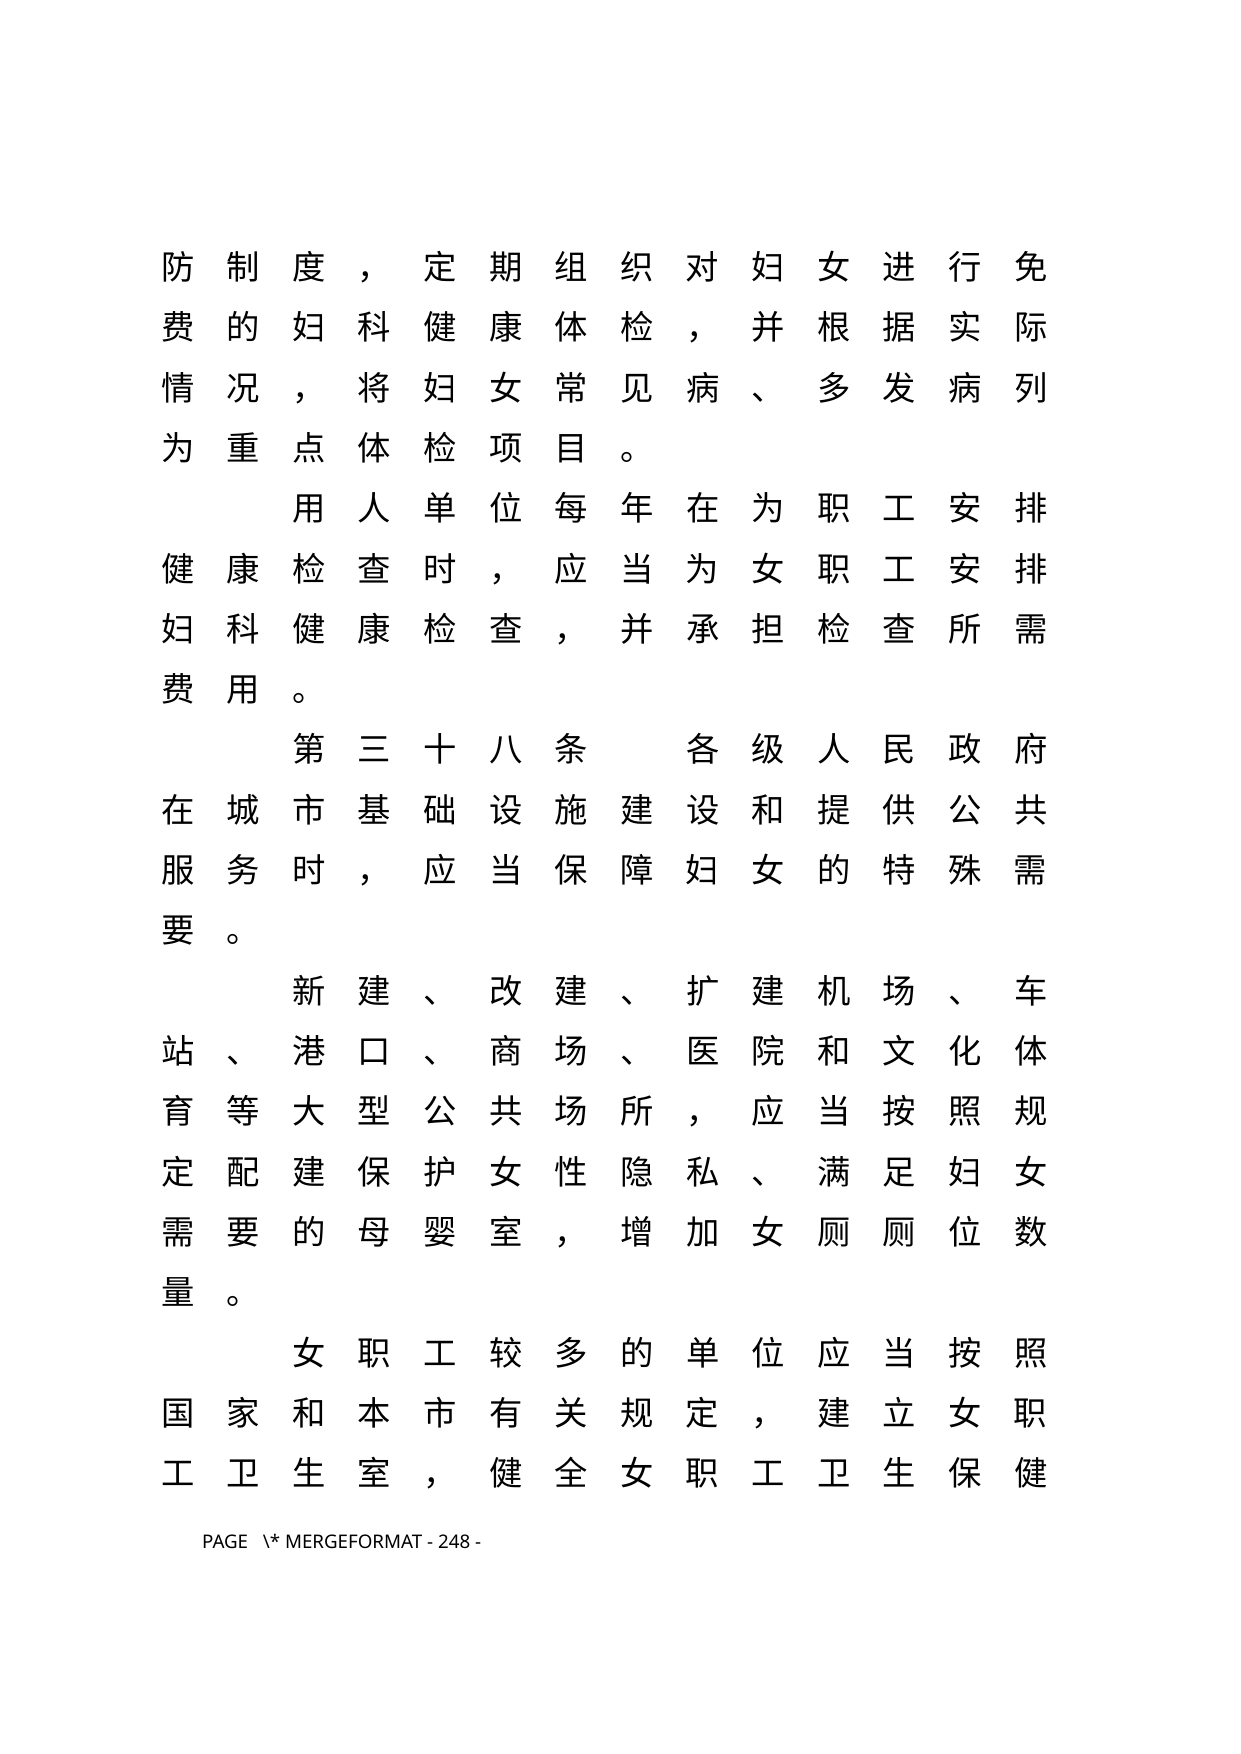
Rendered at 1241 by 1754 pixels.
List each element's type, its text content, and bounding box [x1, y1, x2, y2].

text 第三十八条 各级人民政府在城市基础设施建设和提供公共服务时，应当保障妇女的特殊需要。 [161, 717, 1079, 958]
text 新建、改建、扩建机场、车站、港口、商场、医院和文化体育等大型公共场所，应当按照规定配建保护女性隐私、满足妇女需要的母婴室，增加女厕厕位数量。 [161, 958, 1079, 1320]
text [161, 1320, 1079, 1501]
text 用人单位每年在为职工安排健康检查时，应当为女职工安排妇科健康检查，并承担检查所需费用。 [161, 476, 1079, 717]
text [161, 235, 1079, 476]
